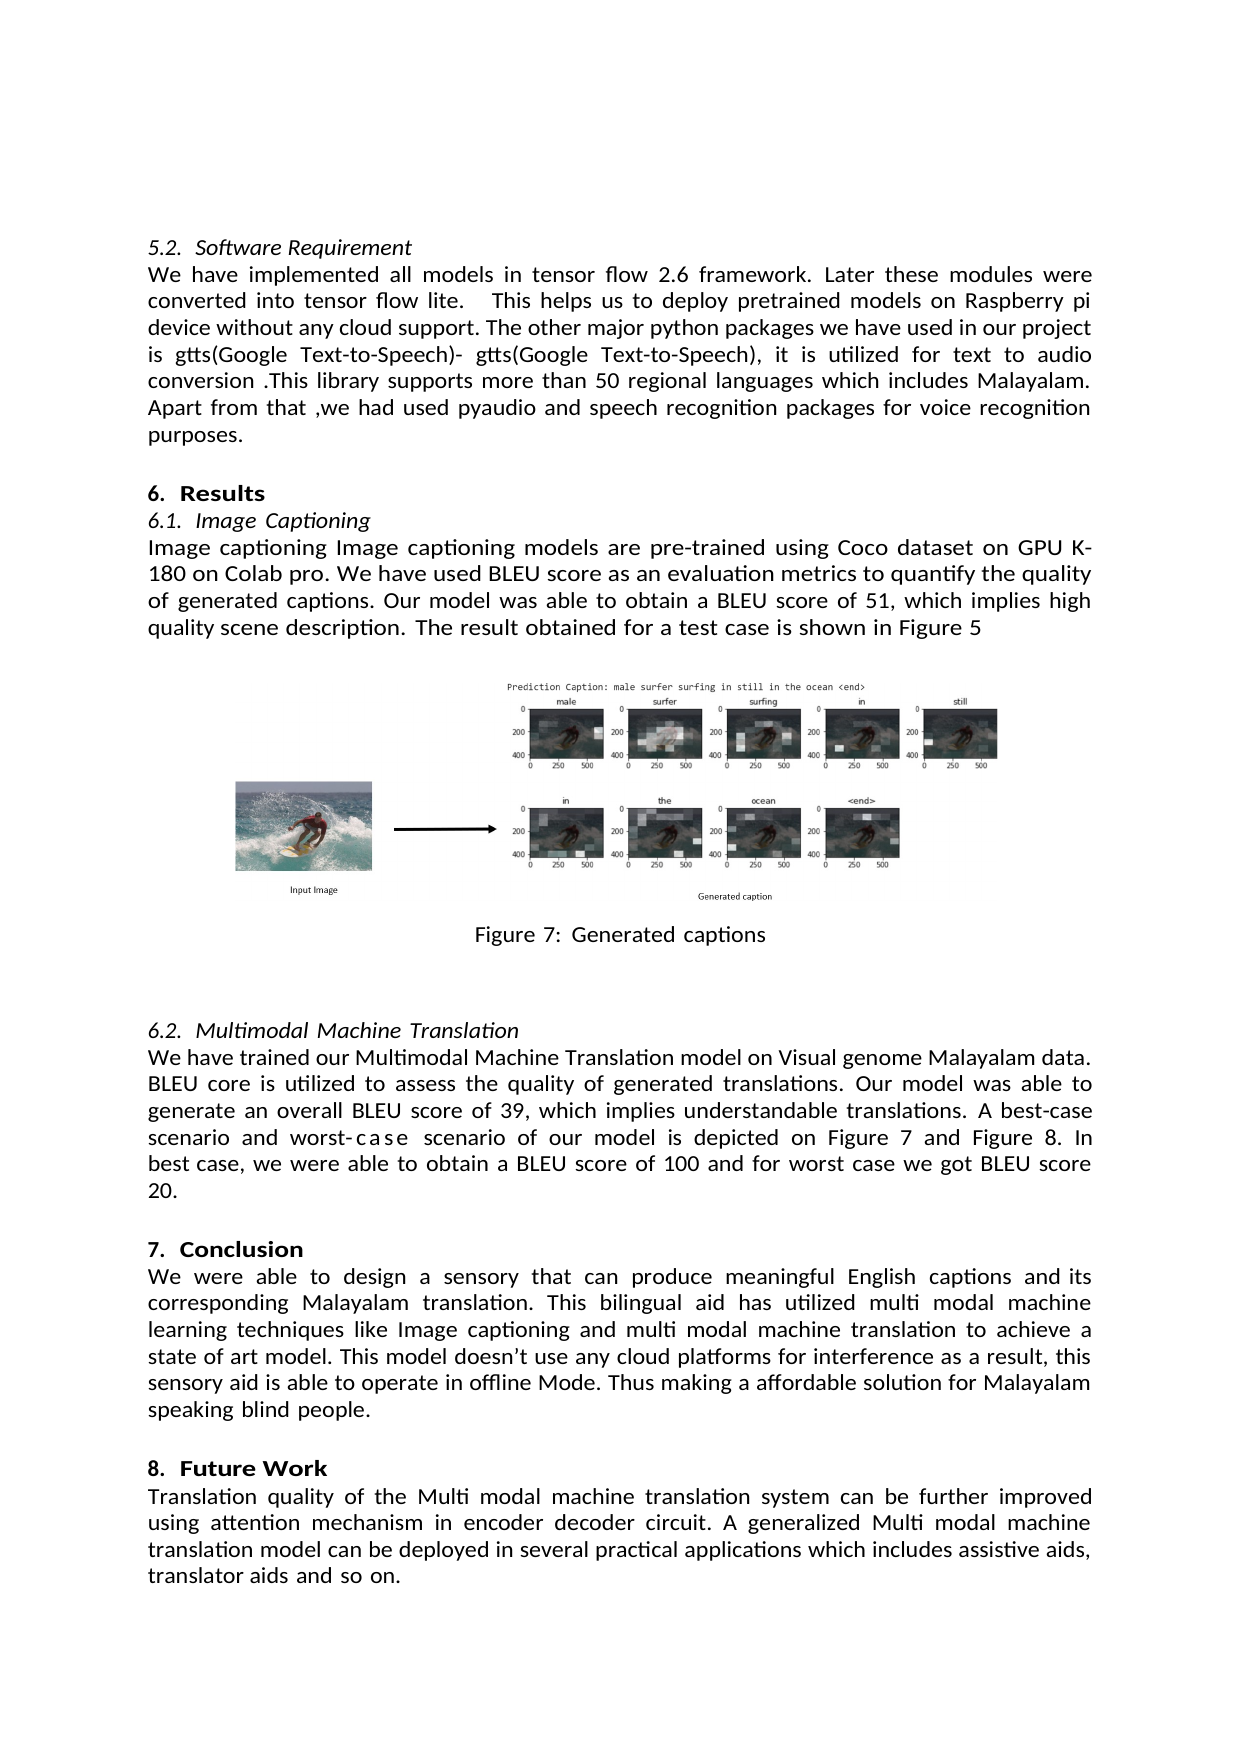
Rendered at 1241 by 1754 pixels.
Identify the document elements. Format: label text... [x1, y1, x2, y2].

subtitle Future Work [147, 1455, 1105, 1482]
subtitle Results [147, 479, 1105, 507]
list Image Captioning [147, 507, 1105, 534]
text Figure 7: Generated captions [319, 920, 921, 948]
text Translation quality of the Multi modal machine translation system can be further improved using attention mechanism in encoder decoder circuit. A generalized Multi modal machine translation model can be deployed in several practical applications which includes assistive aids, translator aids and so on. [148, 1483, 1093, 1589]
picture [235, 683, 998, 901]
text We have implemented all models in tensor flow 2.6 framework. Later these modules were converted into tensor flow lite. This helps us to deploy pretrained models on Raspberry pi device without any cloud support. The other major python packages we have used in our project is gtts(Google Text-to-Speech)- gtts(Google Text-to-Speech), it is utilized for text to audio conversion .This library supports more than 50 regional languages which includes Malayalam. Apart from that ,we had used pyaudio and speech recognition packages for voice recognition purposes. [148, 261, 1093, 448]
subtitle Conclusion [147, 1236, 1105, 1263]
list Multimodal Machine Translation [147, 1016, 1105, 1044]
text Image captioning Image captioning models are pre-trained using Coco dataset on GPU K-180 on Colab pro. We have used BLEU score as an evaluation metrics to quantify the quality of generated captions. Our model was able to obtain a BLEU score of 51, which implies high quality scene description. The result obtained for a test case is shown in Figure 5 [148, 534, 1093, 641]
text We were able to design a sensory that can produce meaningful English captions and its corresponding Malayalam translation. This bilingual aid has utilized multi modal machine learning techniques like Image captioning and multi modal machine translation to achieve a state of art model. This model doesn’t use any cloud platforms for interference as a result, this sensory aid is able to operate in offline Mode. Thus making a affordable solution for Malayalam speaking blind people. [148, 1263, 1093, 1423]
list Software Requirement [147, 233, 1105, 261]
text We have trained our Multimodal Machine Translation model on Visual genome Malayalam data. BLEU core is utilized to assess the quality of generated translations. Our model was able to generate an overall BLEU score of 39, which implies understandable translations. A best-case scenario and worst-case scenario of our model is depicted on Figure 7 and Figure 8. In best case, we were able to obtain a BLEU score of 100 and for worst case we got BLEU score 20. [148, 1044, 1093, 1204]
